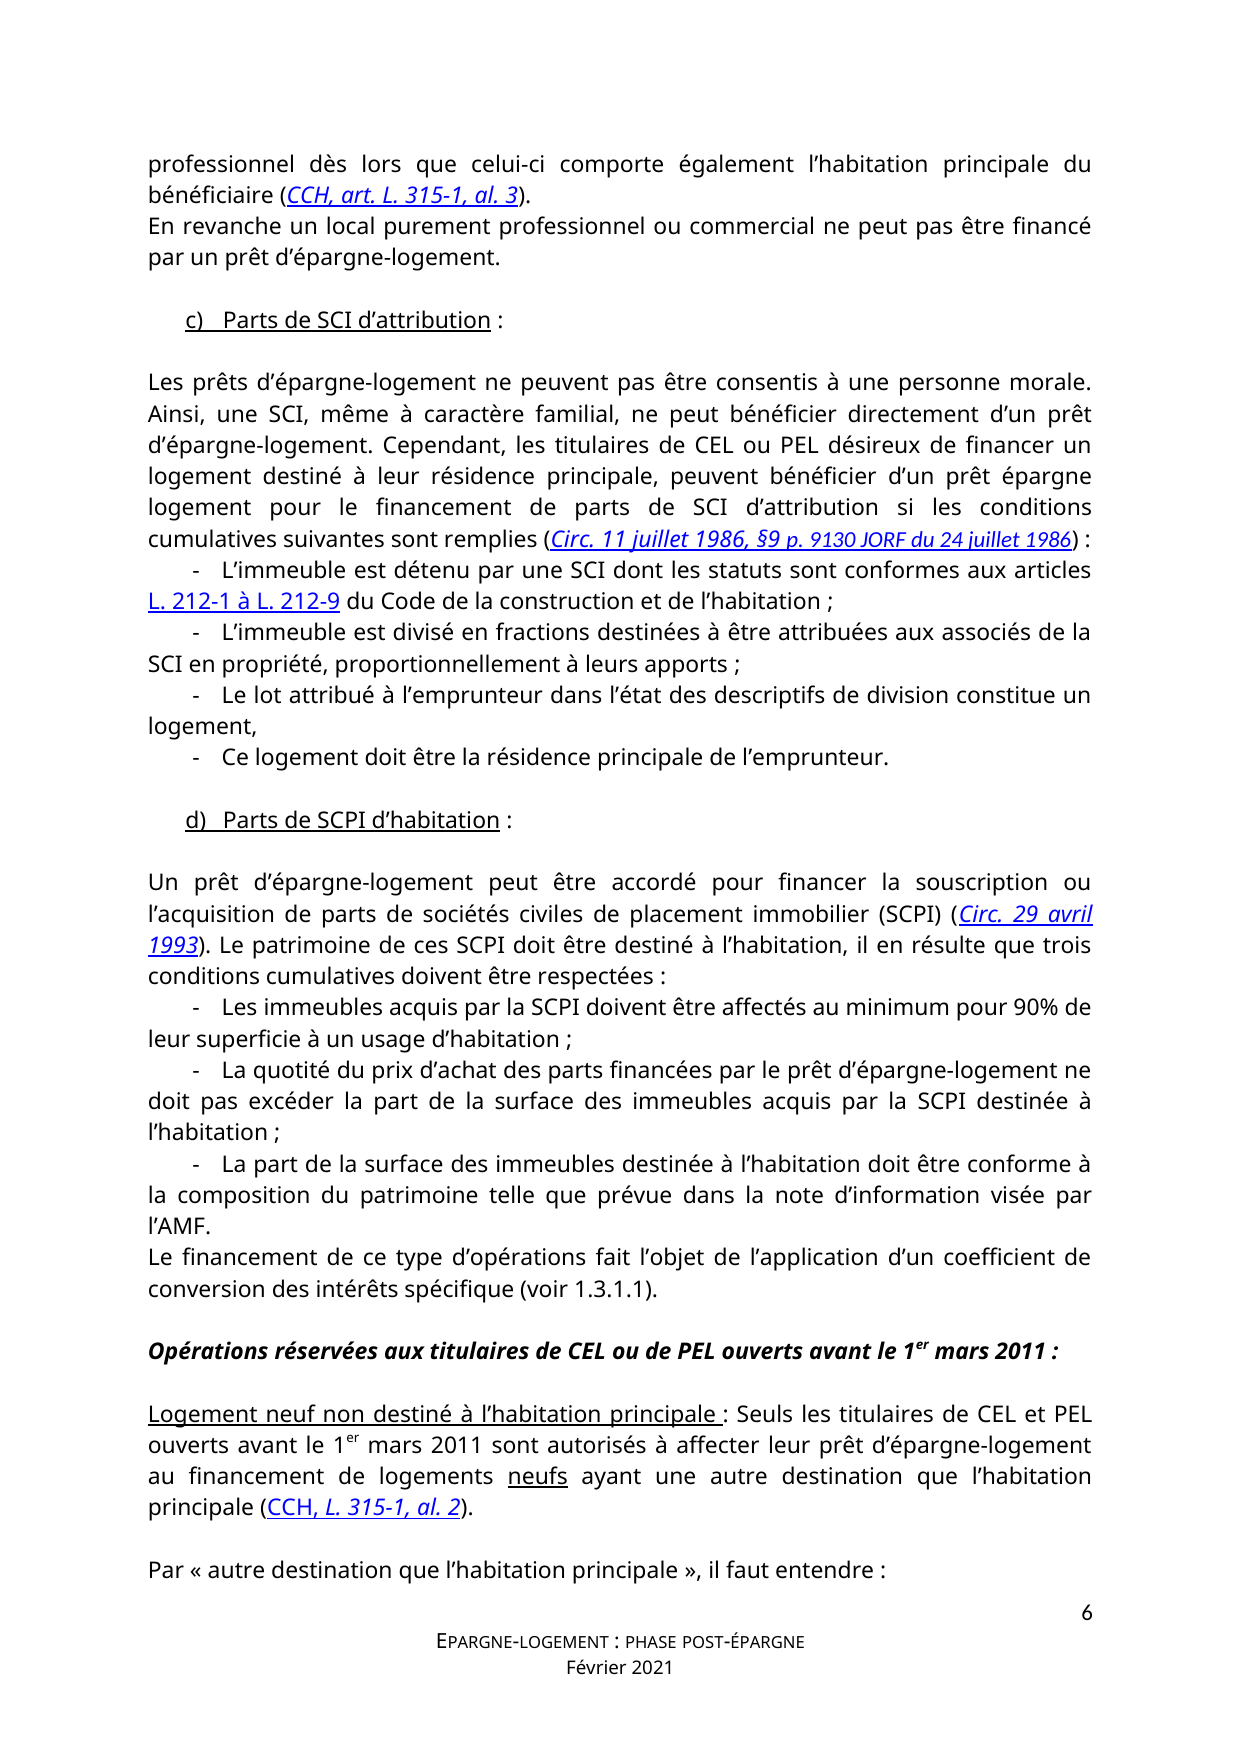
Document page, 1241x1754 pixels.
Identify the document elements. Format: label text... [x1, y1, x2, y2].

text Un prêt d’épargne-logement peut être accordé pour financer la souscription ou l’acquisition de parts de sociétés civiles de placement immobilier (SCPI) (Circ. 29 avril 1993). Le patrimoine de ces SCPI doit être destiné à l’habitation, il en résulte que trois conditions cumulatives doivent être respectées : [148, 866, 1093, 991]
text Les prêts d’épargne-logement ne peuvent pas être consentis à une personne morale. Ainsi, une SCI, même à caractère familial, ne peut bénéficier directement d’un prêt d’épargne-logement. Cependant, les titulaires de CEL ou PEL désireux de financer un logement destiné à leur résidence principale, peuvent bénéficier d’un prêt épargne logement pour le financement de parts de SCI d’attribution si les conditions cumulatives suivantes sont remplies (Circ. 11 juillet 1986, §9 p. 9130 JORF du 24 juillet 1986) : [148, 366, 1093, 554]
list Les immeubles acquis par la SCPI doivent être affectés au minimum pour 90% de leur superficie à un usage d’habitation ; [148, 991, 1093, 1054]
list Le lot attribué à l’emprunteur dans l’état des descriptifs de division constitue un logement, [148, 679, 1093, 741]
text En revanche un local purement professionnel ou commercial ne peut pas être financé par un prêt d’épargne-logement. [148, 210, 1093, 273]
text Par « autre destination que l’habitation principale », il faut entendre : [148, 1554, 1093, 1585]
list Ce logement doit être la résidence principale de l’emprunteur. [148, 741, 1093, 773]
list Parts de SCI d’attribution : [185, 304, 1093, 335]
list La part de la surface des immeubles destinée à l’habitation doit être conforme à la composition du patrimoine telle que prévue dans la note d’information visée par l’AMF. [148, 1148, 1093, 1241]
list Parts de SCPI d’habitation : [185, 804, 1093, 835]
text Logement neuf non destiné à l’habitation principale : Seuls les titulaires de CEL et PEL ouverts avant le 1er mars 2011 sont autorisés à affecter leur prêt d’épargne-logement au financement de logements neufs ayant une autre destination que l’habitation principale (CCH, L. 315-1, al. 2). [148, 1398, 1093, 1523]
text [148, 148, 1093, 210]
list L’immeuble est détenu par une SCI dont les statuts sont conformes aux articles L. 212-1 à L. 212-9 du Code de la construction et de l’habitation ; [148, 554, 1093, 616]
list L’immeuble est divisé en fractions destinées à être attribuées aux associés de la SCI en propriété, proportionnellement à leurs apports ; [148, 616, 1093, 679]
text Opérations réservées aux titulaires de CEL ou de PEL ouverts avant le 1er mars 2011 : [148, 1335, 1093, 1366]
text Le financement de ce type d’opérations fait l’objet de l’application d’un coefficient de conversion des intérêts spécifique (voir 1.3.1.1). [148, 1241, 1093, 1304]
list La quotité du prix d’achat des parts financées par le prêt d’épargne-logement ne doit pas excéder la part de la surface des immeubles acquis par la SCPI destinée à l’habitation ; [148, 1054, 1093, 1148]
